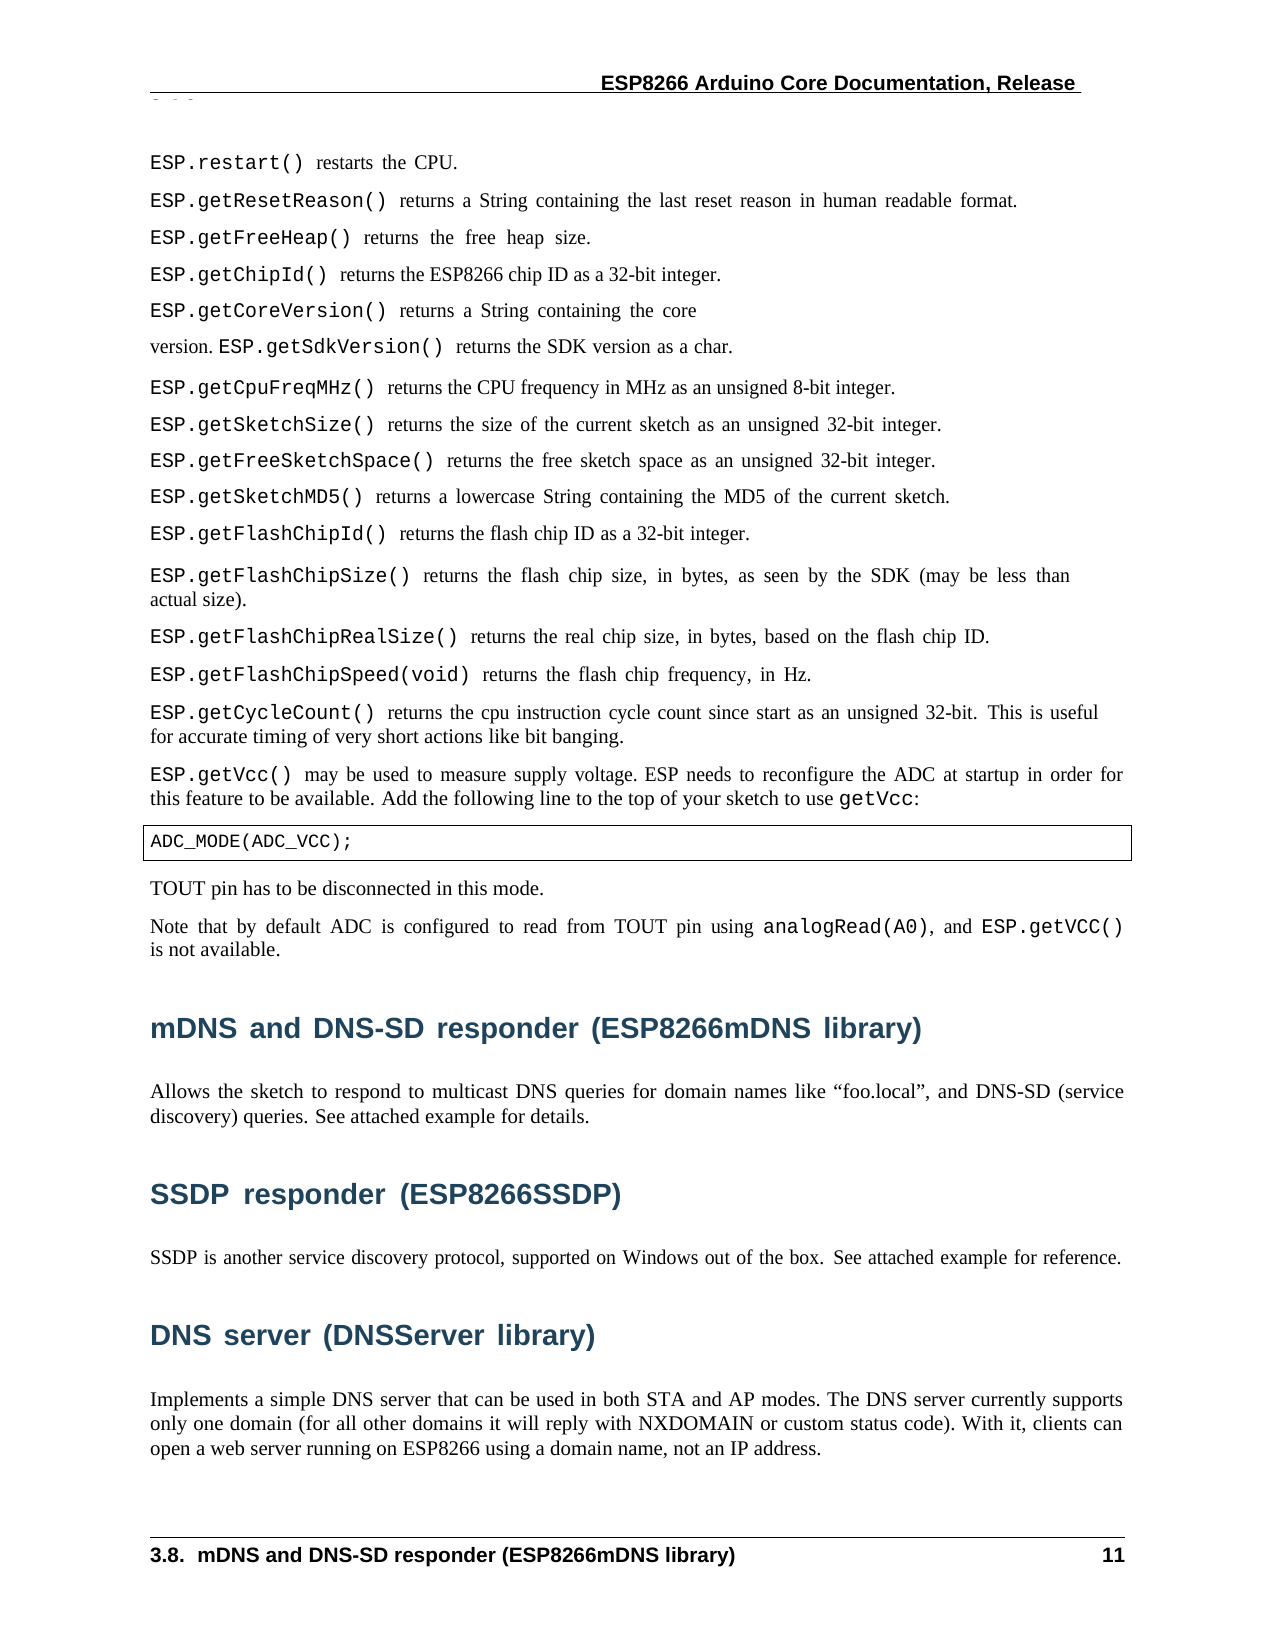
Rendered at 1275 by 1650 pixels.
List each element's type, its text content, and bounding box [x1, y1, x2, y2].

text TOUT pin has to be disconnected in this mode. [150, 826, 1275, 900]
text ESP.getFlashChipSpeed(void) returns the flash chip frequency, in Hz. [150, 662, 1275, 688]
text ESP.getVcc() may be used to measure supply voltage. ESP needs to reconfigure the ADC at startup in order for this feature to be available. Add the following line to the top of your sketch to use getVcc: [150, 762, 1126, 811]
text ESP.getFlashChipSize() returns the flash chip size, in bytes, as seen by the SDK (may be less than actual size). [150, 563, 1126, 611]
text Implements a simple DNS server that can be used in both STA and AP modes. The DNS server currently supports only one domain (for all other domains it will reply with NXDOMAIN or custom status code). With it, clients can open a web server running on ESP8266 using a domain name, not an IP address. [150, 1387, 1125, 1460]
text ESP.restart() restarts the CPU. [150, 150, 1275, 176]
text ESP.getCycleCount() returns the cpu instruction cycle count since start as an unsigned 32-bit. This is useful for accurate timing of very short actions like bit banging. [150, 700, 1126, 748]
subtitle mDNS and DNS-SD responder (ESP8266mDNS library) [150, 1011, 1275, 1044]
subtitle DNS server (DNSServer library) [150, 1318, 1275, 1352]
text ESP.getCpuFreqMHz() returns the CPU frequency in MHz as an unsigned 8-bit integer. ESP.getSketchSize() returns the size of the current sketch as an unsigned 32-bit integer. ESP.getFreeSketchSpace() returns the free sketch space as an unsigned 32-bit integer. ESP.getSketchMD5() returns a lowercase String containing the MD5 of the current sketch. ESP.getFlashChipId() returns the flash chip ID as a 32-bit integer. [150, 375, 1118, 547]
subtitle SSDP responder (ESP8266SSDP) [150, 1177, 1275, 1210]
text Allows the sketch to respond to multicast DNS queries for domain names like “foo.local”, and DNS-SD (service discovery) queries. See attached example for details. [150, 1079, 1125, 1128]
text ESP.getFlashChipRealSize() returns the real chip size, in bytes, based on the flash chip ID. [150, 624, 1275, 650]
text Note that by default ADC is configured to read from TOUT pin using analogRead(A0), and ESP.getVCC() is not available. [150, 913, 1125, 961]
text ESP.getFreeHeap() returns the free heap size. ESP.getChipId() returns the ESP8266 chip ID as a 32-bit integer. ESP.getCoreVersion() returns a String containing the core version. ESP.getSdkVersion() returns the SDK version as a char. [150, 225, 768, 360]
text SSDP is another service discovery protocol, supported on Windows out of the box. See attached example for reference. [150, 1245, 1275, 1269]
text ESP.getResetReason() returns a String containing the last reset reason in human readable format. [150, 188, 1275, 213]
